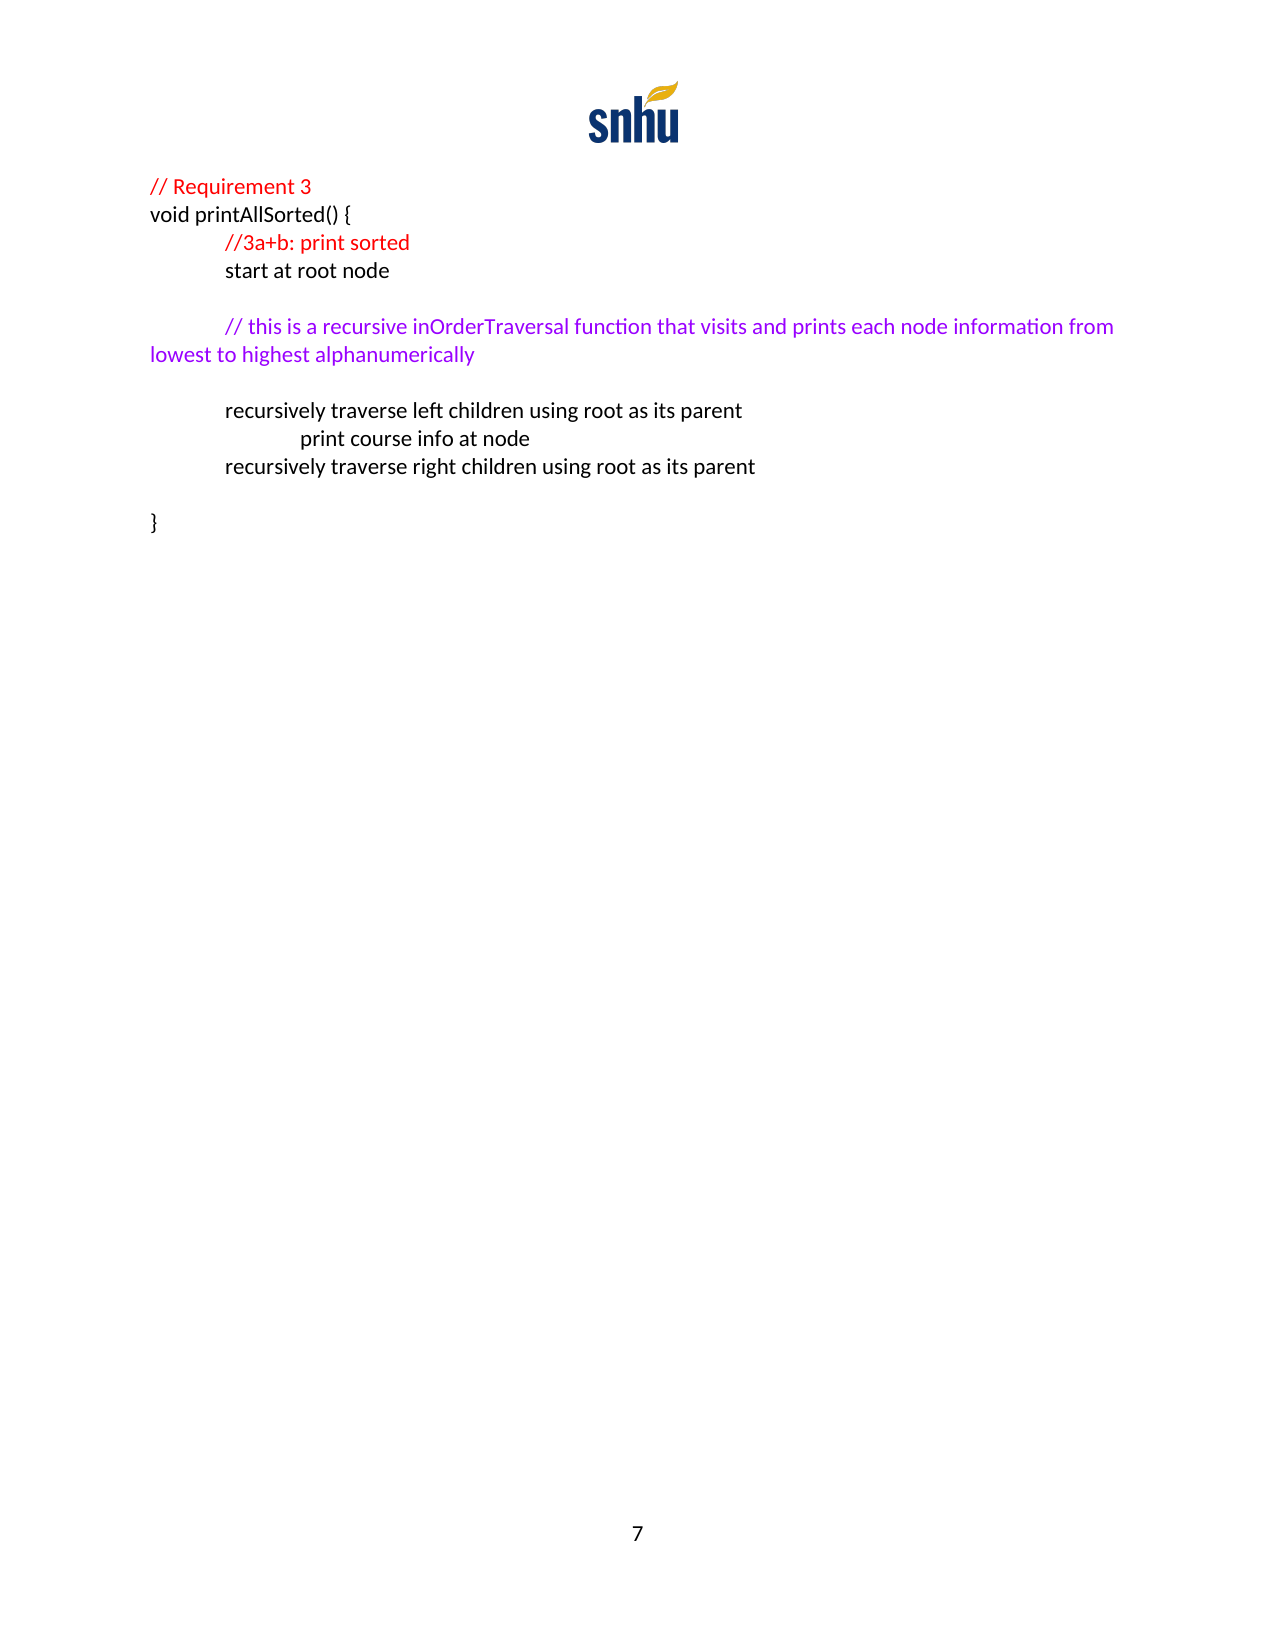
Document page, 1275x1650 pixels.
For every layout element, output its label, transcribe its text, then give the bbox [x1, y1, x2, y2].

text start at root node [150, 256, 1125, 284]
text // Requirement 3 [150, 172, 1125, 200]
text recursively traverse left children using root as its parent [150, 396, 1125, 424]
text } [150, 508, 1125, 536]
text recursively traverse right children using root as its parent [150, 452, 1125, 480]
text // this is a recursive inOrderTraversal function that visits and prints each node information from lowest to highest alphanumerically [150, 312, 1125, 368]
text void printAllSorted() { [150, 200, 1125, 228]
picture [568, 75, 707, 152]
text print course info at node [150, 424, 1125, 452]
text //3a+b: print sorted [150, 228, 1125, 256]
